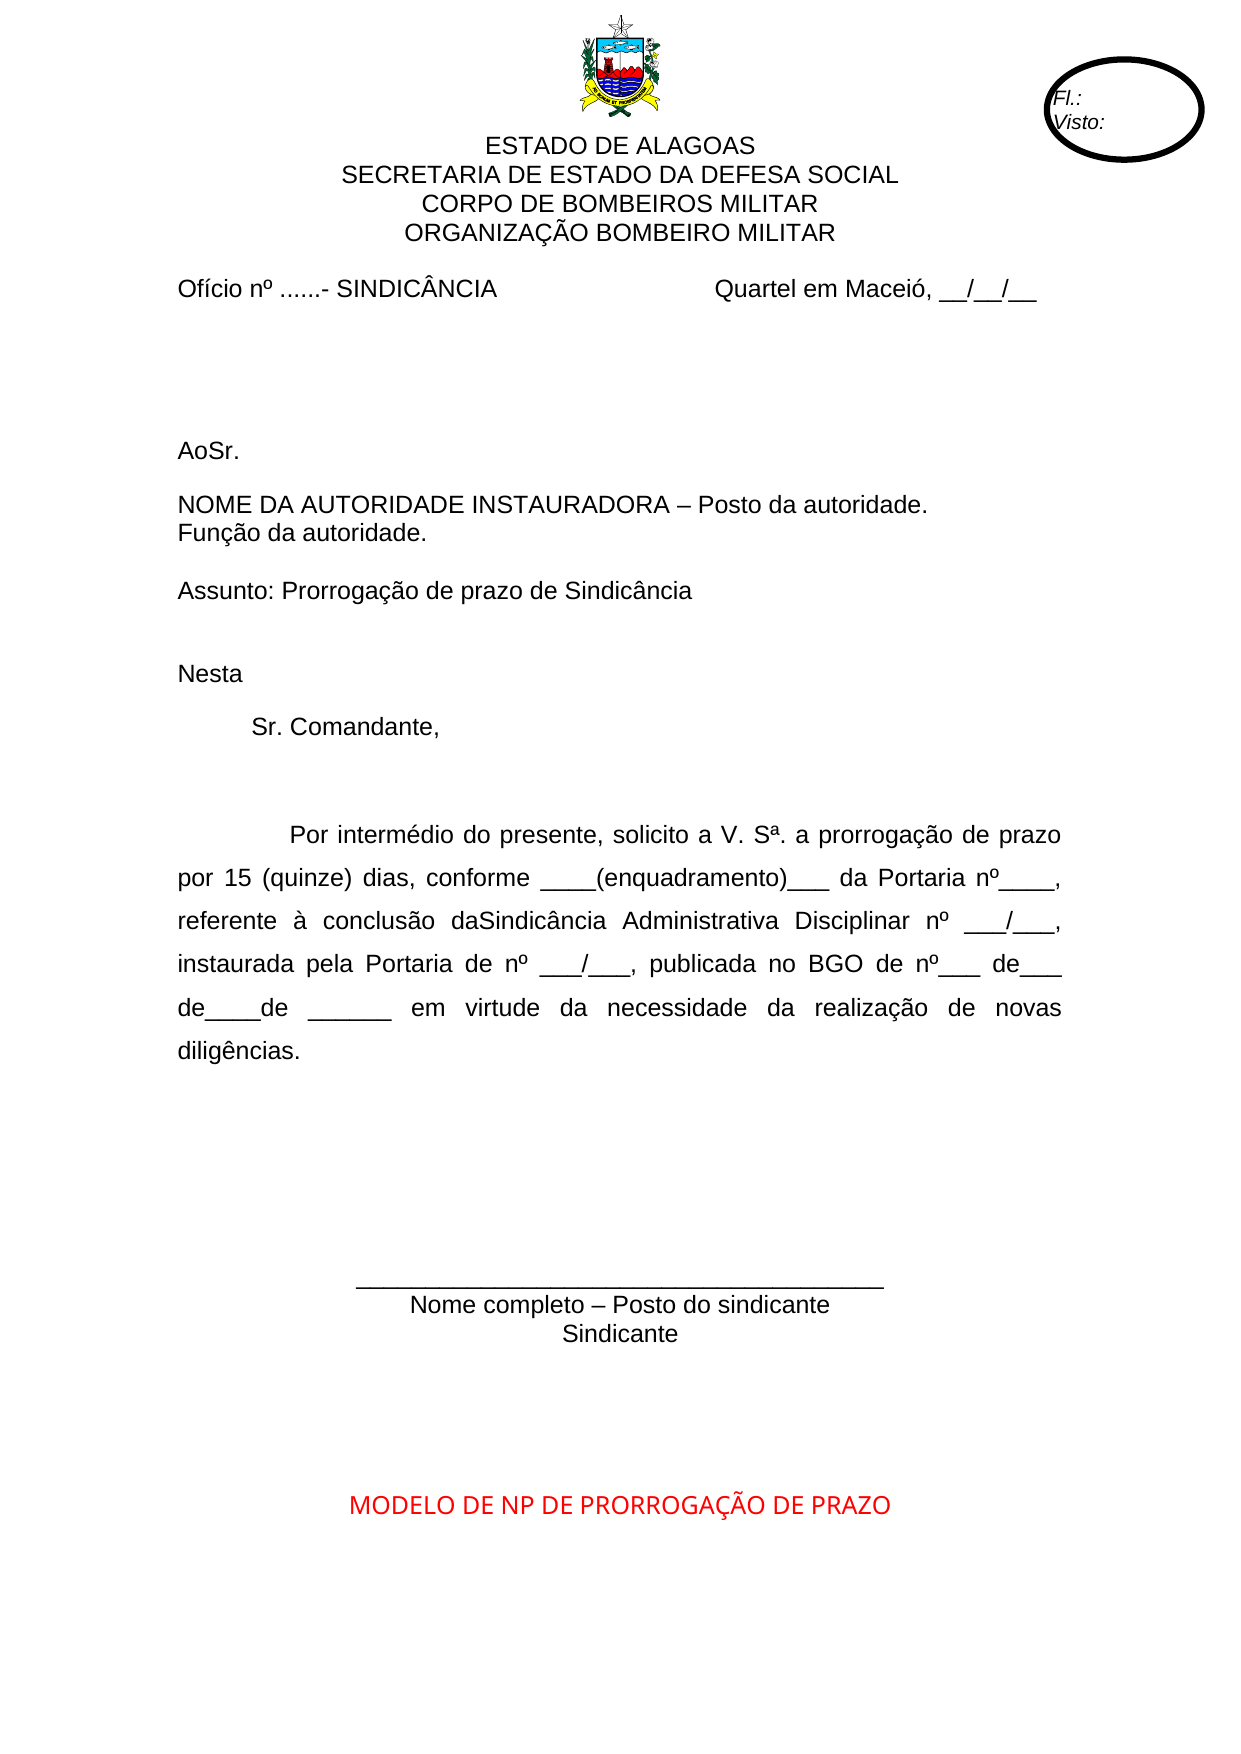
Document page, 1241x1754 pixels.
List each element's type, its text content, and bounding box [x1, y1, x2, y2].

text Ofício nº ......- SINDICÂNCIA Quartel em Maceió, __/__/__ [177, 274, 1063, 303]
text Nome completo – Posto do sindicante [177, 1290, 1063, 1319]
text Assunto: Prorrogação de prazo de Sindicância [177, 576, 1063, 605]
text Função da autoridade. [177, 518, 1063, 547]
text MODELO DE NP DE PRORROGAÇÃO DE PRAZO [177, 1488, 1063, 1522]
text AoSr. [177, 436, 1063, 464]
text Sindicante [177, 1319, 1063, 1347]
text NOME DA AUTORIDADE INSTAURADORA – Posto da autoridade. [177, 490, 1063, 518]
text Por intermédio do presente, solicito a V. Sª. a prorrogação de prazo por 15 (quinze) dias, conforme ____(enquadramento)___ da Portaria nº____, referente à conclusão daSindicância Administrativa Disciplinar nº ___/___, instaurada pela Portaria de nº ___/___, publicada no BGO de nº___ de___ de____de ______ em virtude da necessidade da realização de novas diligências. [177, 820, 1063, 1064]
text Sr. Comandante, [177, 712, 1063, 741]
text Nesta [177, 658, 1063, 687]
text ______________________________________ [177, 1261, 1063, 1290]
